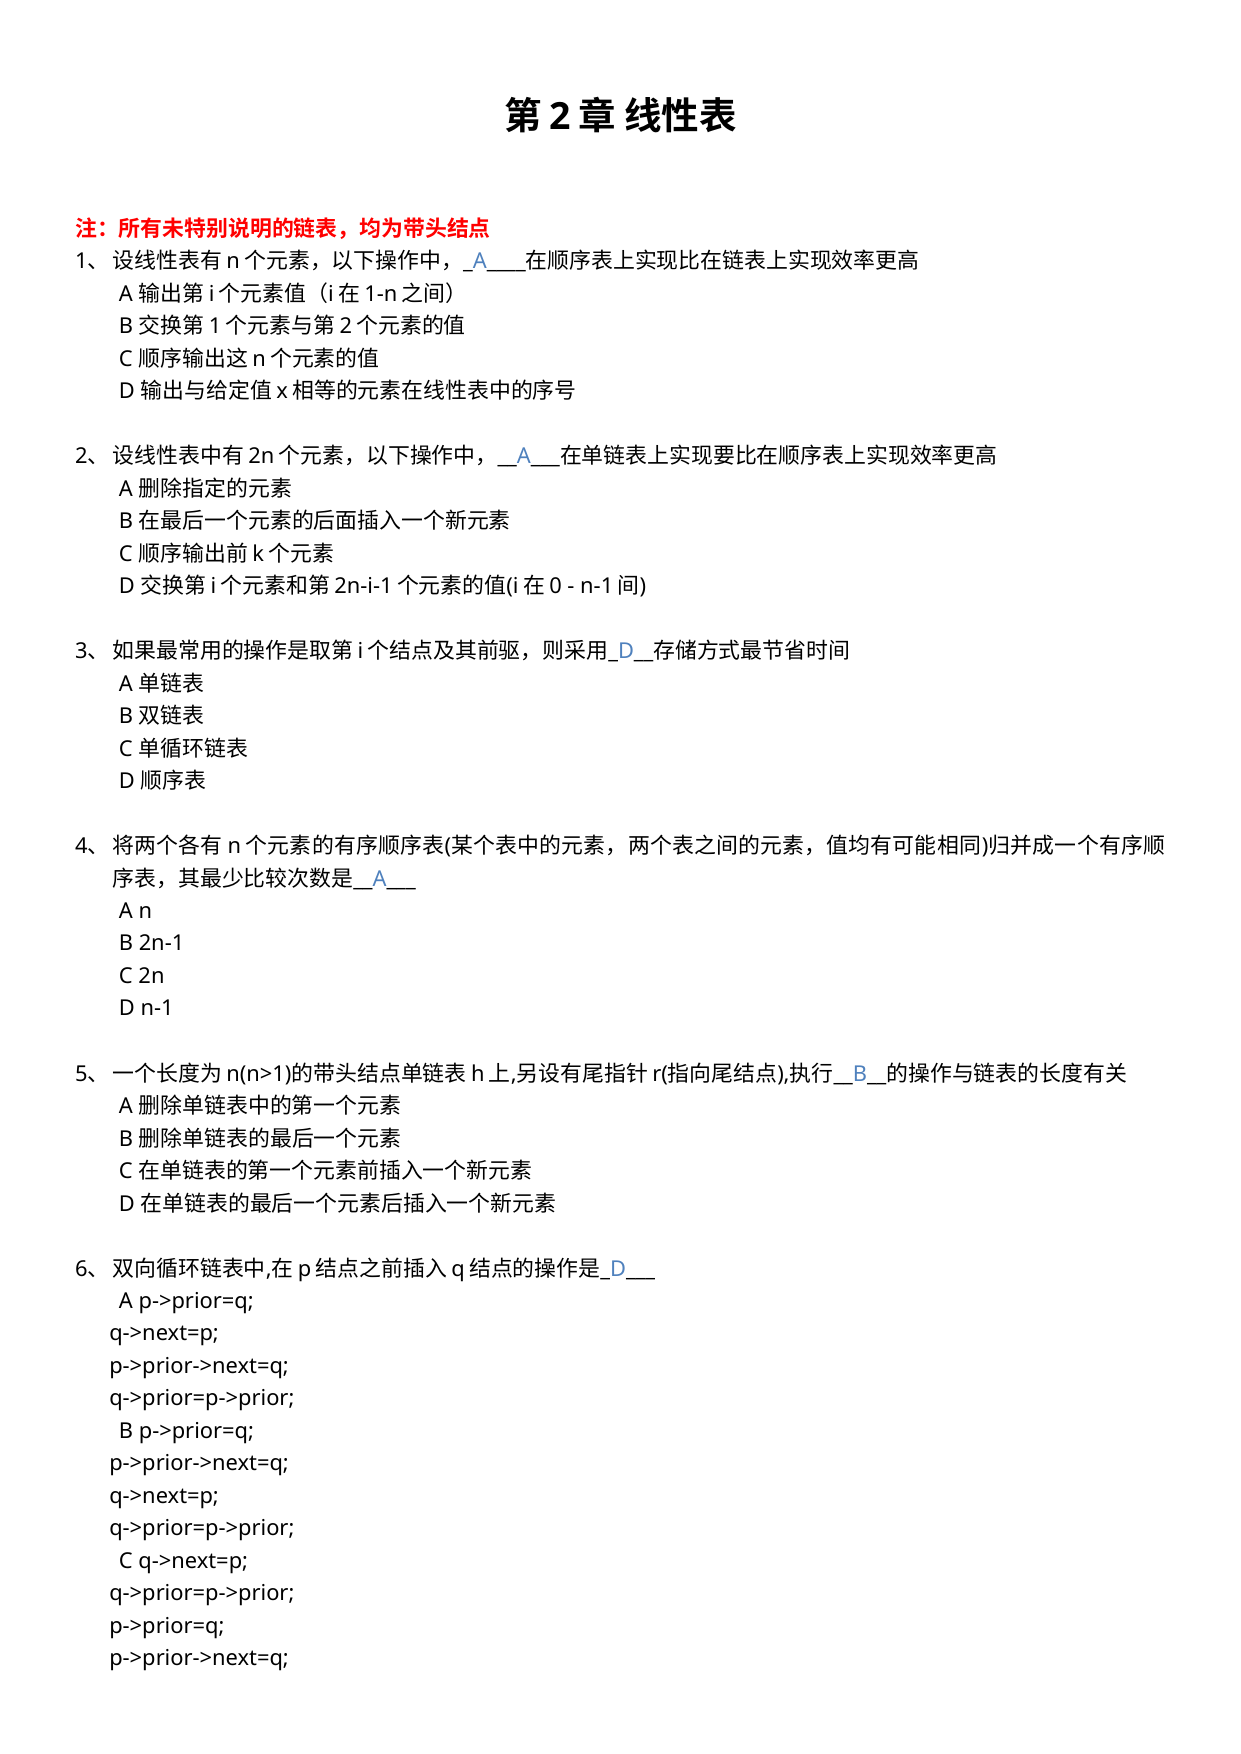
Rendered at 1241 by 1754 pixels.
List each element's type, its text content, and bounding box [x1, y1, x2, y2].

text B 在最后一个元素的后面插入一个新元素 [75, 503, 1165, 536]
text C 2n [75, 958, 1165, 991]
text p->prior->next=q; [75, 1641, 1165, 1673]
text D 顺序表 [75, 763, 1165, 796]
text q->prior=p->prior; [75, 1381, 1165, 1413]
text 注：所有未特别说明的链表，均为带头结点 [75, 211, 1165, 243]
list 一个长度为n(n>1)的带头结点单链表h上,另设有尾指针r(指向尾结点),执行__B__的操作与链表的长度有关 [75, 1056, 1165, 1088]
text A n [75, 893, 1165, 926]
text B p->prior=q; [75, 1413, 1165, 1446]
text p->prior->next=q; [75, 1446, 1165, 1478]
list 双向循环链表中,在p结点之前插入q结点的操作是_D___ [75, 1251, 1165, 1283]
list 如果最常用的操作是取第i个结点及其前驱，则采用_D__存储方式最节省时间 [75, 633, 1165, 666]
list 将两个各有n个元素的有序顺序表(某个表中的元素，两个表之间的元素，值均有可能相同)归并成一个有序顺序表，其最少比较次数是__A___ [75, 828, 1165, 893]
text B 删除单链表的最后一个元素 [75, 1121, 1165, 1153]
text p->prior=q; [75, 1608, 1165, 1641]
text q->next=p; [75, 1478, 1165, 1511]
text C 顺序输出这n个元素的值 [75, 341, 1165, 373]
text D 输出与给定值x相等的元素在线性表中的序号 [75, 373, 1165, 406]
text A 输出第i个元素值（i在1-n之间） [75, 276, 1165, 308]
text p->prior->next=q; [75, 1348, 1165, 1381]
text C 顺序输出前k个元素 [75, 536, 1165, 568]
text q->prior=p->prior; [75, 1576, 1165, 1608]
text B 2n-1 [75, 926, 1165, 958]
text A 删除指定的元素 [75, 471, 1165, 503]
text D 在单链表的最后一个元素后插入一个新元素 [75, 1186, 1165, 1218]
text D n-1 [75, 991, 1165, 1023]
text B 双链表 [75, 698, 1165, 731]
text q->next=p; [75, 1316, 1165, 1348]
text D 交换第i个元素和第2n-i-1个元素的值(i在0 - n-1间) [75, 568, 1165, 601]
text q->prior=p->prior; [75, 1511, 1165, 1543]
text A 删除单链表中的第一个元素 [75, 1088, 1165, 1121]
text A 单链表 [75, 666, 1165, 698]
text C 在单链表的第一个元素前插入一个新元素 [75, 1153, 1165, 1186]
list 设线性表有n个元素，以下操作中，_A____在顺序表上实现比在链表上实现效率更高 [75, 243, 1165, 276]
text 第2章 线性表 [75, 81, 1165, 146]
list 设线性表中有2n个元素，以下操作中，__A___在单链表上实现要比在顺序表上实现效率更高 [75, 438, 1165, 471]
text B 交换第1个元素与第2个元素的值 [75, 308, 1165, 341]
text C q->next=p; [75, 1543, 1165, 1576]
text C 单循环链表 [75, 731, 1165, 763]
text A p->prior=q; [75, 1283, 1165, 1316]
